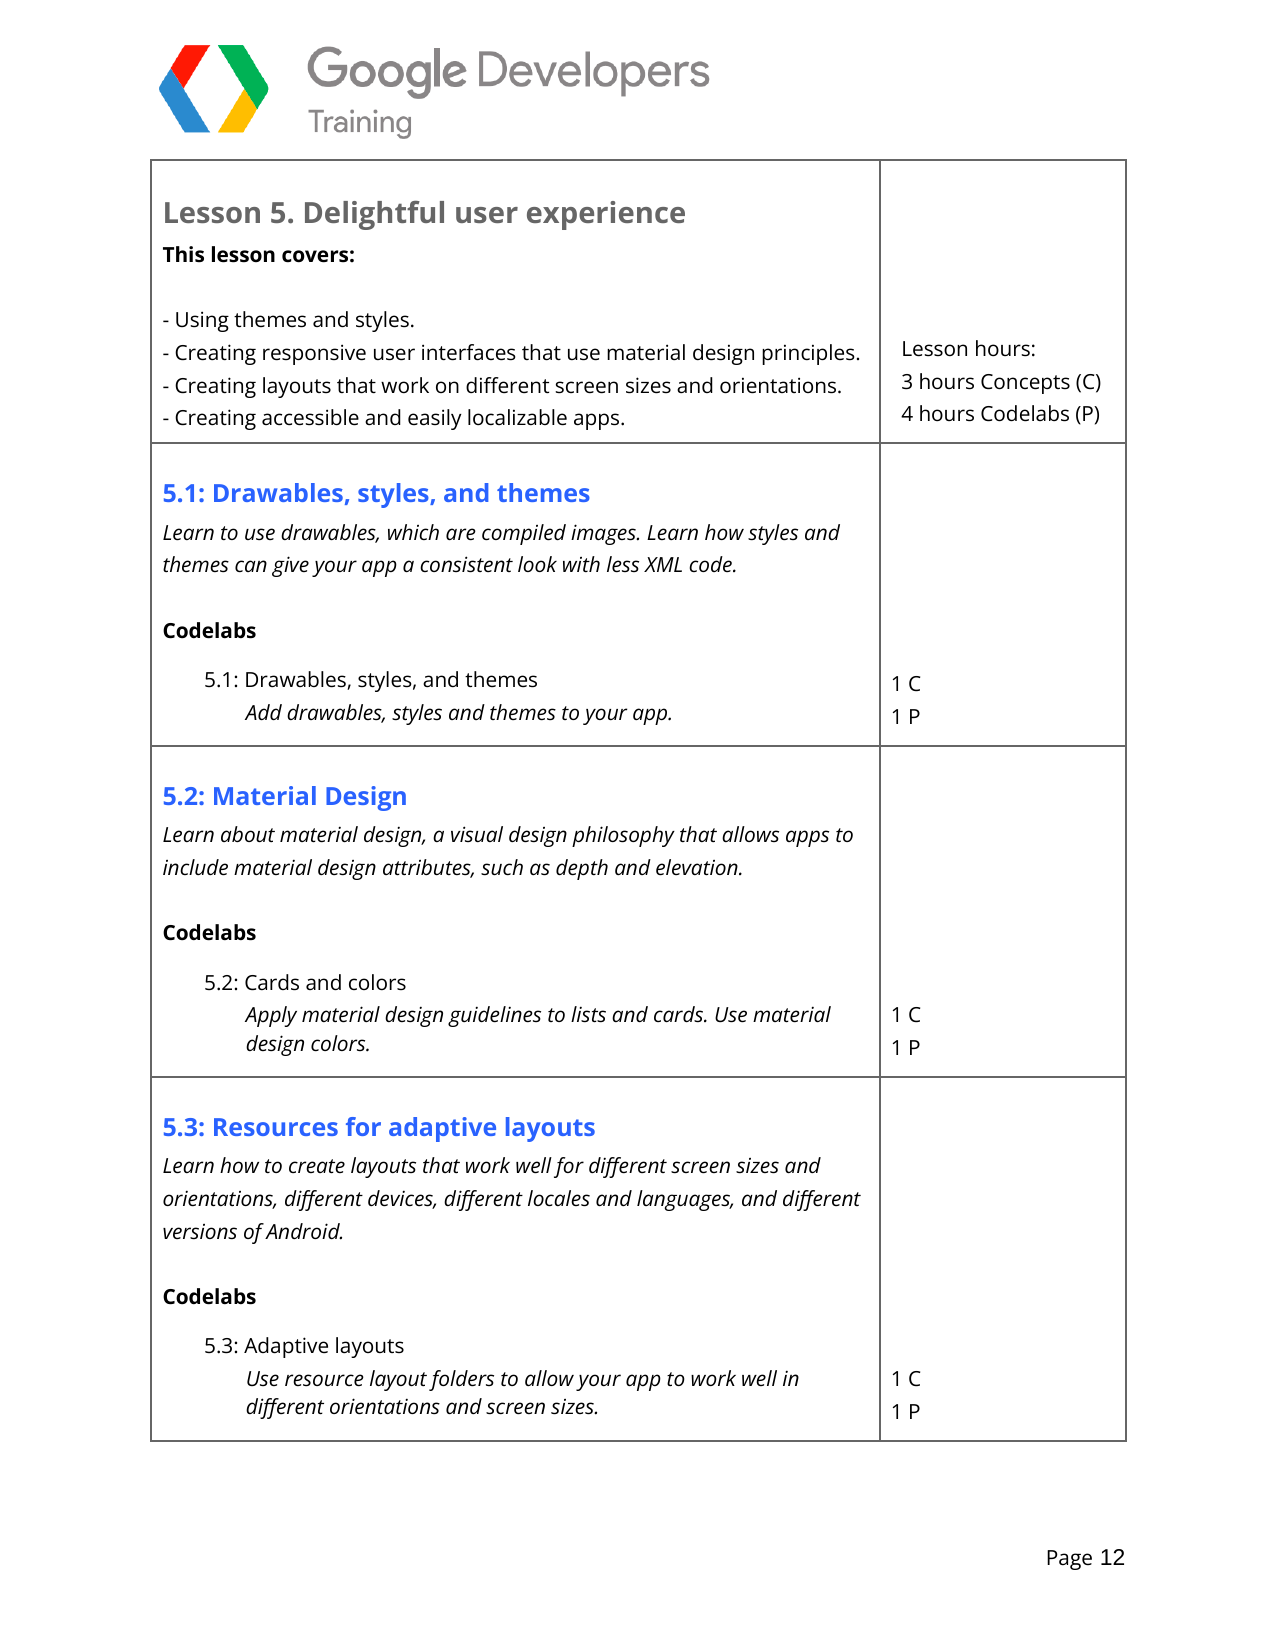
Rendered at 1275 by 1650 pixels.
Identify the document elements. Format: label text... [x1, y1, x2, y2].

table_cell 5.1: Drawables, styles, and themes Learn to use drawables, which are compiled images. Learn how styles and themes can give your app a consistent look with less XML code. Codelabs 5.1: Drawables, styles, and themes Add drawables, styles and themes to your app. [152, 444, 879, 745]
table_cell 1 C 1 P [881, 444, 1125, 745]
table_header Lesson 5. Delightful user experience This lesson covers: - Using themes and styles. - Creating responsive user interfaces that use material design principles. - Creating layouts that work on different screen sizes and orientations. - Creating accessible and easily localizable apps. [152, 161, 879, 442]
table_header Lesson hours: 3 hours Concepts (C) 4 hours Codelabs (P) [881, 161, 1125, 442]
table_cell 5.2: Material Design Learn about material design, a visual design philosophy that allows apps to include material design attributes, such as depth and elevation. Codelabs 5.2: Cards and colors Apply material design guidelines to lists and cards. Use material design colors. [152, 747, 879, 1076]
table_cell 1 C 1 P [881, 1078, 1125, 1439]
picture [150, 20, 740, 159]
table_cell 1 C 1 P [881, 747, 1125, 1076]
table_cell 5.3: Resources for adaptive layouts Learn how to create layouts that work well for different screen sizes and orientations, different devices, different locales and languages, and different versions of Android. Codelabs 5.3: Adaptive layouts Use resource layout folders to allow your app to work well in different orientations and screen sizes. [152, 1078, 879, 1439]
